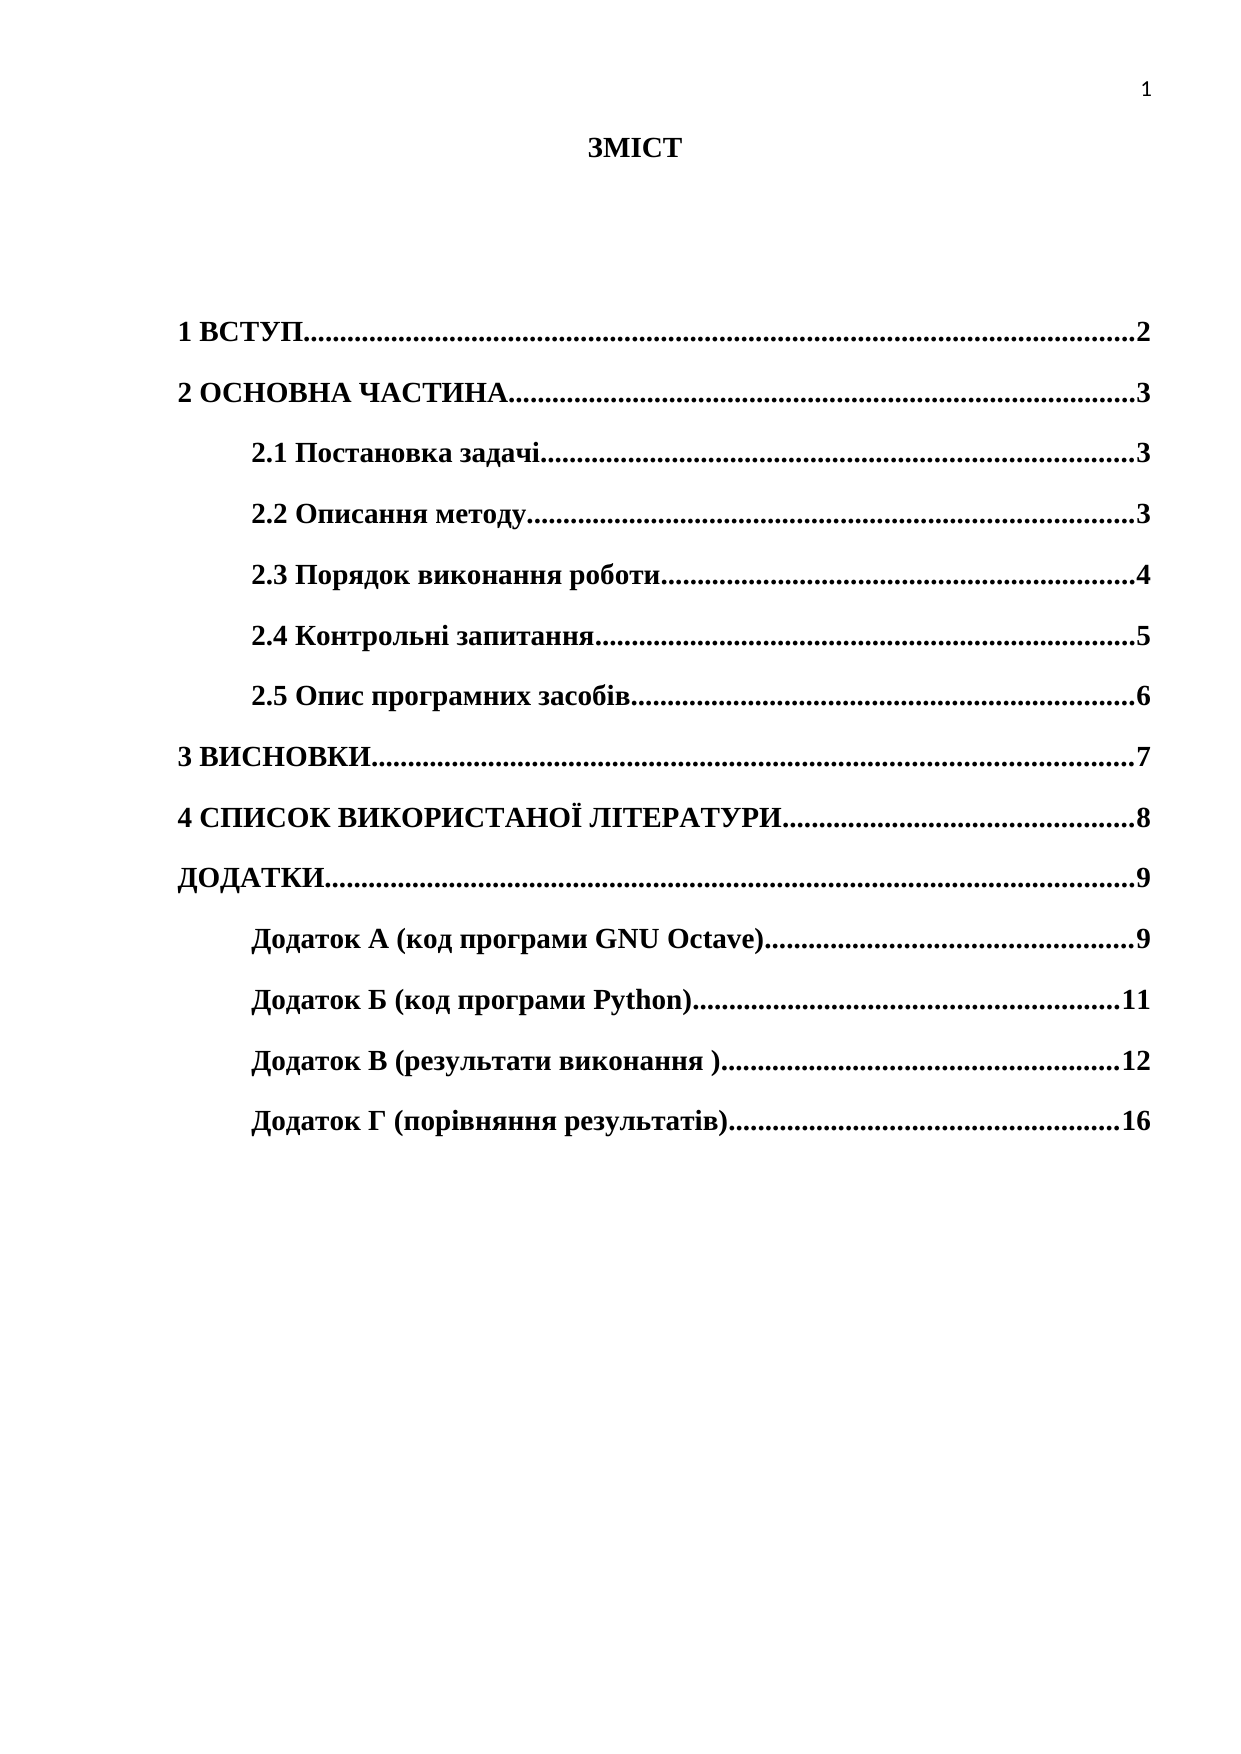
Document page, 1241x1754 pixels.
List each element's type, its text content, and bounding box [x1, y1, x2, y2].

subtitle ЗМІСТ [118, 130, 1152, 163]
